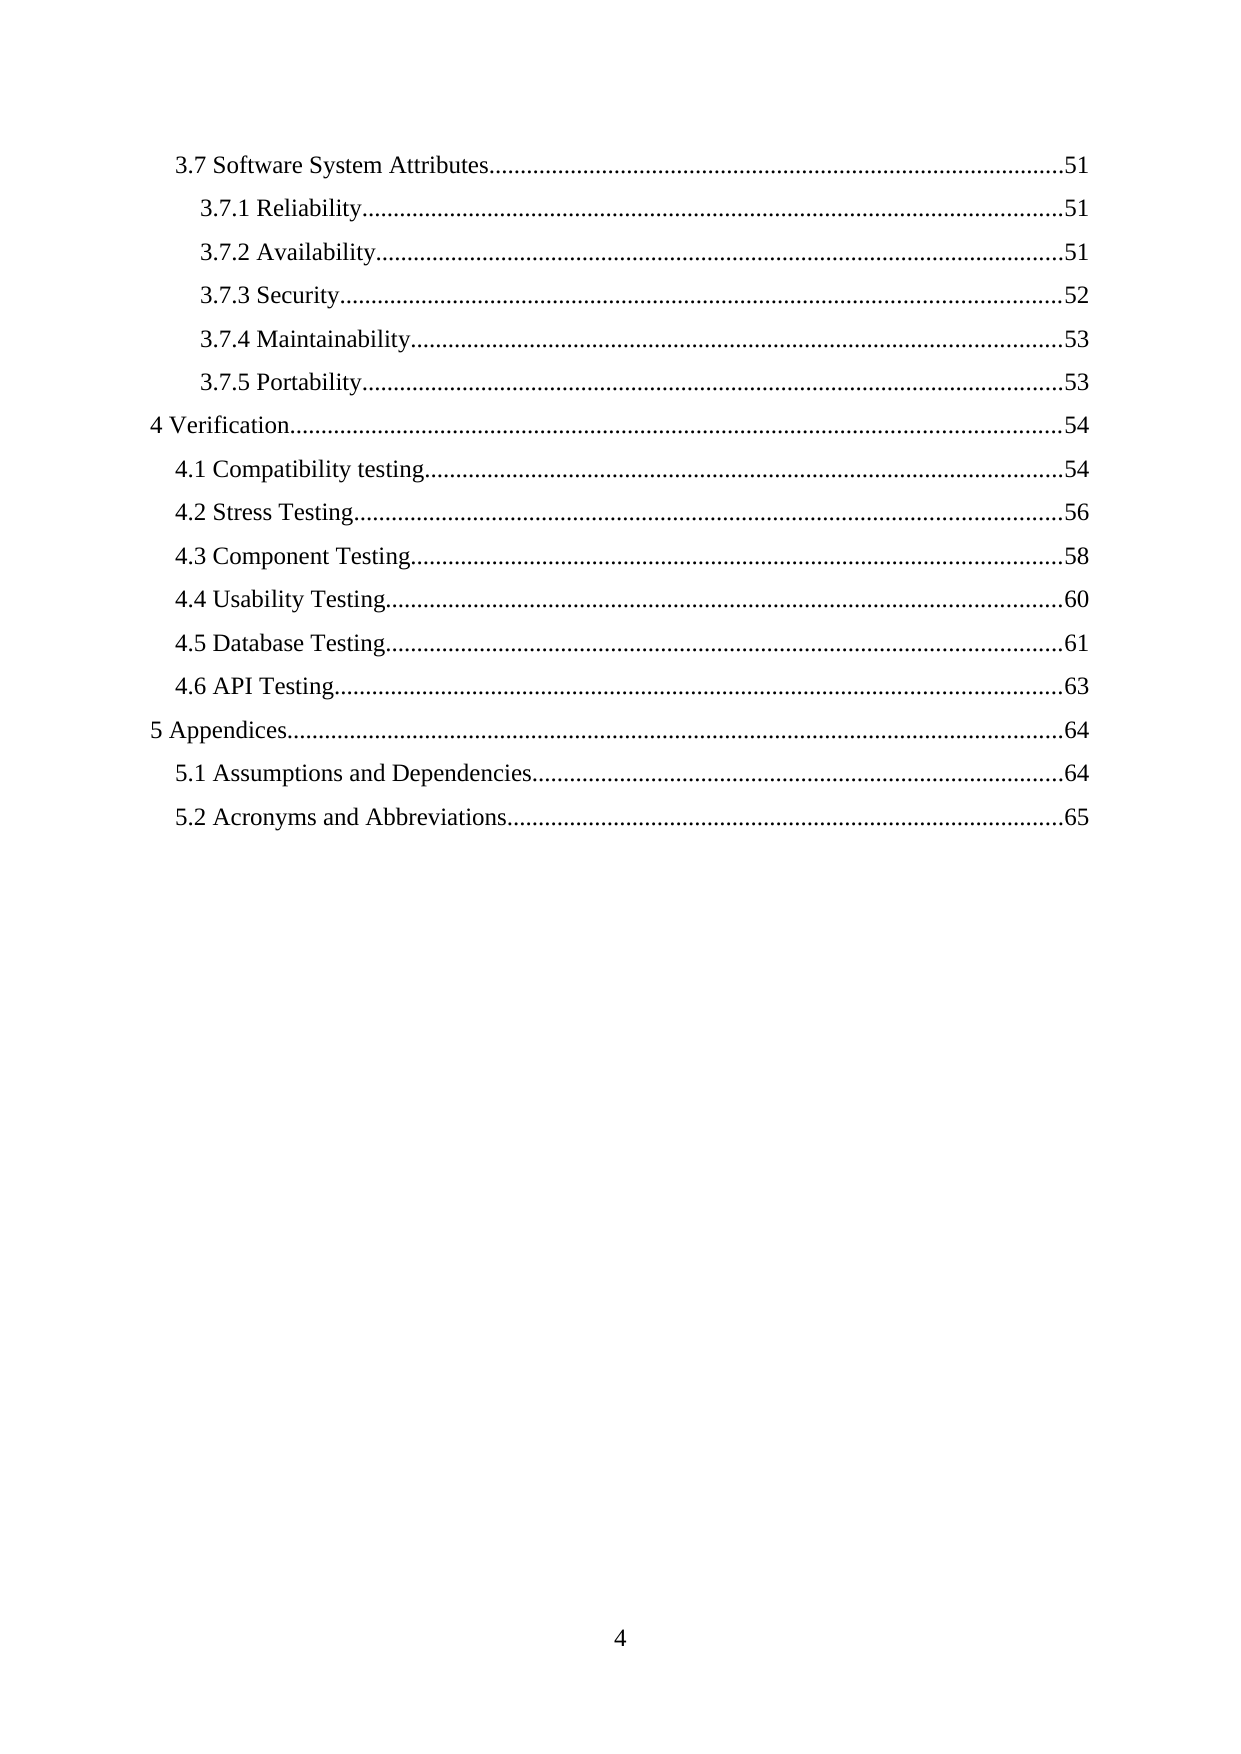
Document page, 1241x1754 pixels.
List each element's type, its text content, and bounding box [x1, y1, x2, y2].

text 3.7.3 Security 52 [200, 280, 1090, 309]
text 4 Verification 54 [150, 411, 1090, 439]
text 4.5 Database Testing 61 [175, 628, 1090, 657]
text 5 Appendices 64 [150, 715, 1090, 743]
text 4.2 Stress Testing 56 [175, 497, 1090, 526]
text 4.1 Compatibility testing 54 [175, 454, 1090, 483]
text 3.7.2 Availability 51 [200, 237, 1090, 266]
text 3.7.1 Reliability 51 [200, 193, 1090, 222]
text 4.3 Component Testing 58 [175, 541, 1090, 570]
text 5.2 Acronyms and Abbreviations 65 [175, 802, 1090, 830]
text 5.1 Assumptions and Dependencies 64 [175, 758, 1090, 787]
text 3.7.4 Maintainability 53 [200, 324, 1090, 352]
text 4.4 Usability Testing 60 [175, 584, 1090, 613]
text 3.7.5 Portability 53 [200, 367, 1090, 396]
text 3.7 Software System Attributes 51 [175, 150, 1090, 179]
text 4.6 API Testing 63 [175, 671, 1090, 700]
